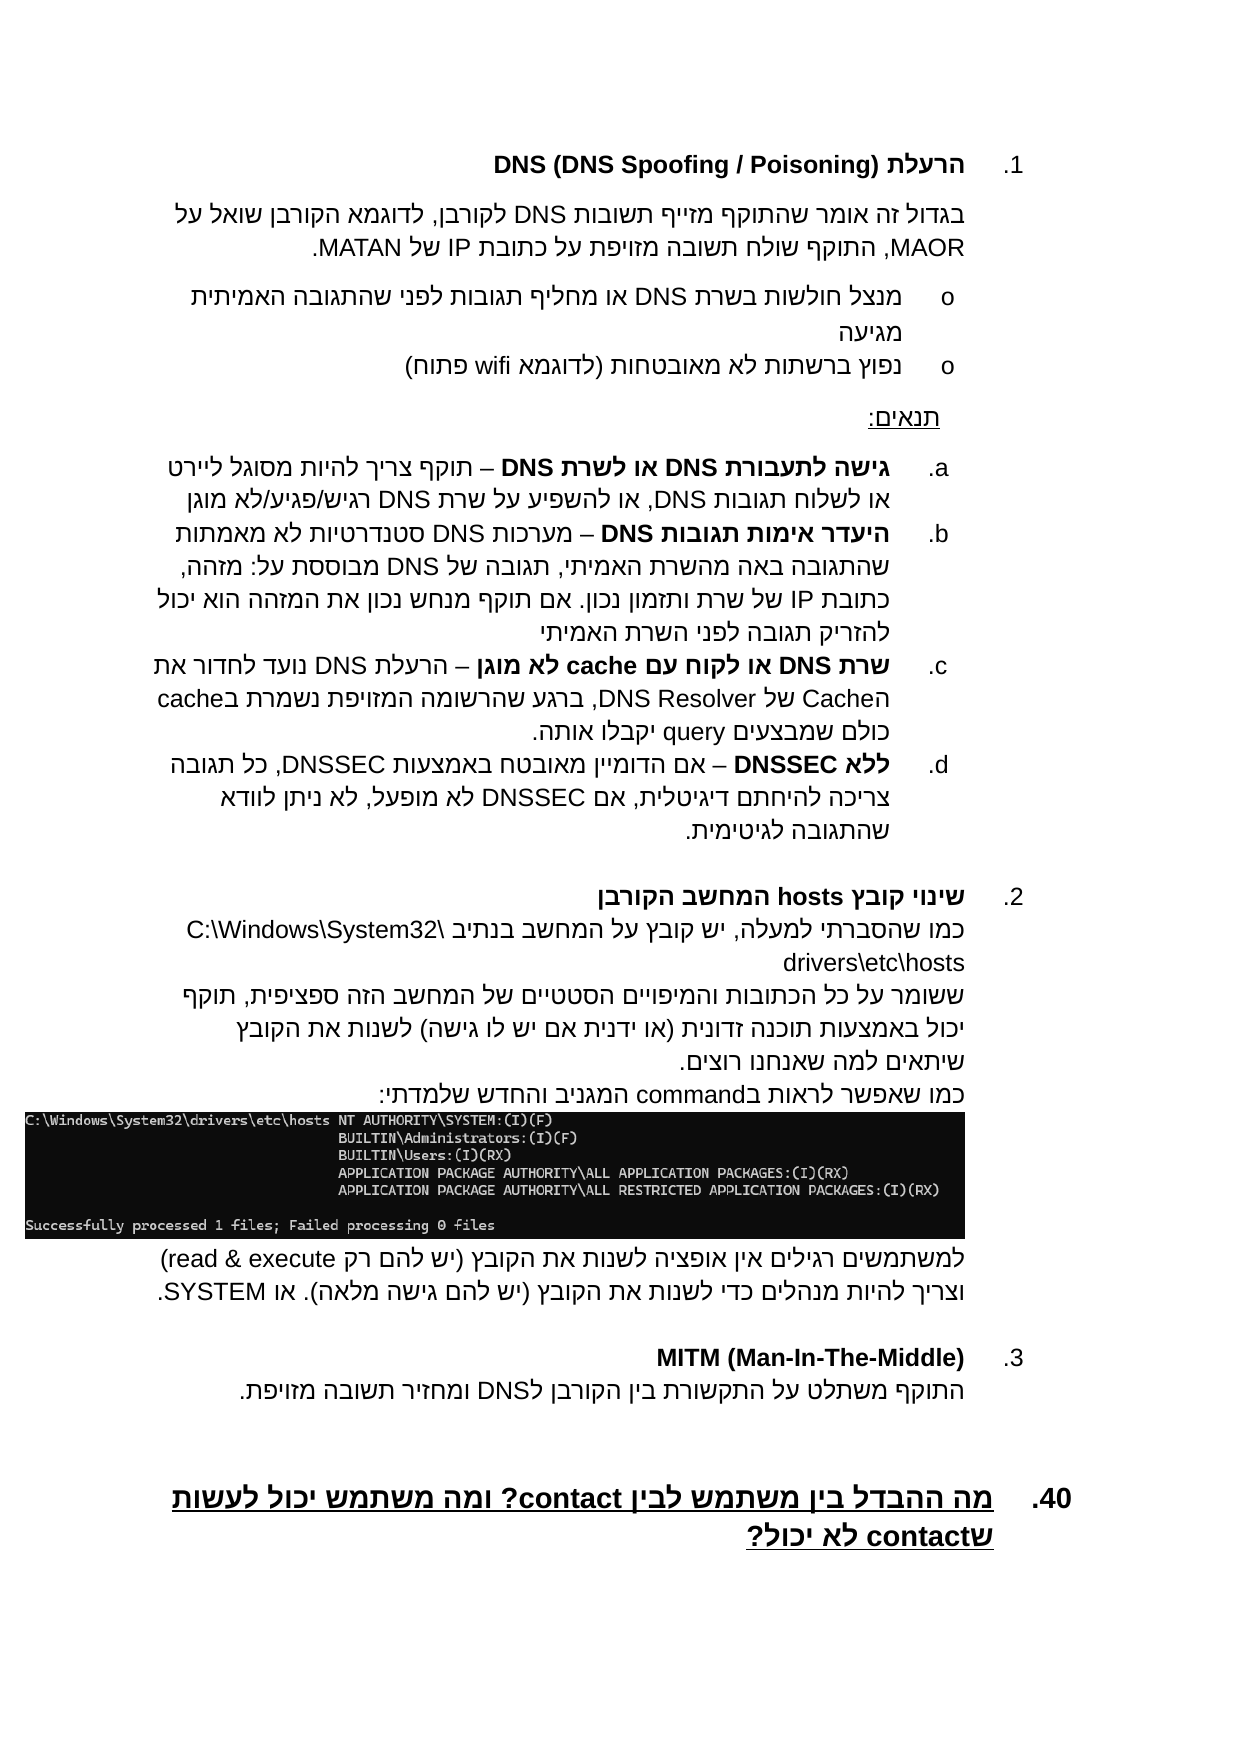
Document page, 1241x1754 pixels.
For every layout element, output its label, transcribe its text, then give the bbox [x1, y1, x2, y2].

list גישה לתעבורת DNS או לשרת DNS – תוקף צריך להיות מסוגל ליירט או לשלוח תגובות DNS, או להשפיע על שרת DNS רגיש/פגיע/לא מוגן [150, 452, 928, 514]
list MITM (Man-In-The-Middle) [150, 1343, 1003, 1372]
text בגדול זה אומר שהתוקף מזייף תשובות DNS לקורבן, לדוגמא הקורבן שואל על MAOR, התוקף שולח תשובה מזויפת על כתובת IP של MATAN. [150, 200, 965, 261]
list כמו שהסברתי למעלה, יש קובץ על המחשב בנתיב C:\Windows\System32\drivers\etc\hosts [150, 915, 965, 977]
text תנאים: [150, 403, 940, 432]
list היעדר אימות תגובות DNS – מערכות DNS סטנדרטיות לא מאמתות שהתגובה באה מהשרת האמיתי, תגובה של DNS מבוססת על: מזהה, כתובת IP של שרת ותזמון נכון. אם תוקף מנחש נכון את המזהה הוא יכול להזריק תגובה לפני השרת האמיתי [150, 518, 928, 646]
list הרעלת DNS (DNS Spoofing / Poisoning) [150, 150, 1003, 179]
list שינוי קובץ hosts המחשב הקורבן [150, 882, 1003, 911]
list מנצל חולשות בשרת DNS או מחליף תגובות לפני שהתגובה האמיתית מגיעה [150, 282, 940, 346]
list נפוץ ברשתות לא מאובטחות (לדוגמא wifi פתוח) [150, 351, 940, 382]
list כמו שאפשר לראות בcommand המגניב והחדש שלמדתי: [150, 1080, 965, 1109]
list למשתמשים רגילים אין אופציה לשנות את הקובץ (יש להם רק read & execute) וצריך להיות מנהלים כדי לשנות את הקובץ (יש להם גישה מלאה). או SYSTEM. [150, 1244, 965, 1306]
list ללא DNSSEC – אם הדומיין מאובטח באמצעות DNSSEC, כל תגובה צריכה להיחתם דיגיטלית, אם DNSSEC לא מופעל, לא ניתן לוודא שהתגובה לגיטימית. [150, 750, 928, 844]
list ששומר על כל הכתובות והמיפויים הסטטיים של המחשב הזה ספציפית, תוקף יכול באמצעות תוכנה זדונית (או ידנית אם יש לו גישה) לשנות את הקובץ שיתאים למה שאנחנו רוצים. [150, 981, 965, 1076]
picture [25, 1112, 965, 1239]
list התוקף משתלט על התקשורת בין הקורבן לDNS ומחזיר תשובה מזויפת. [150, 1376, 965, 1405]
list שרת DNS או לקוח עם cache לא מוגן – הרעלת DNS נועד לחדור את הCache של DNS Resolver, ברגע שהרשומה המזויפת נשמרת בcache כולם שמבצעים query יקבלו אותה. [150, 651, 928, 745]
list מה ההבדל בין משתמש לבין contact? ומה משתמש יכול לעשות שcontact לא יכול? [150, 1481, 1031, 1553]
